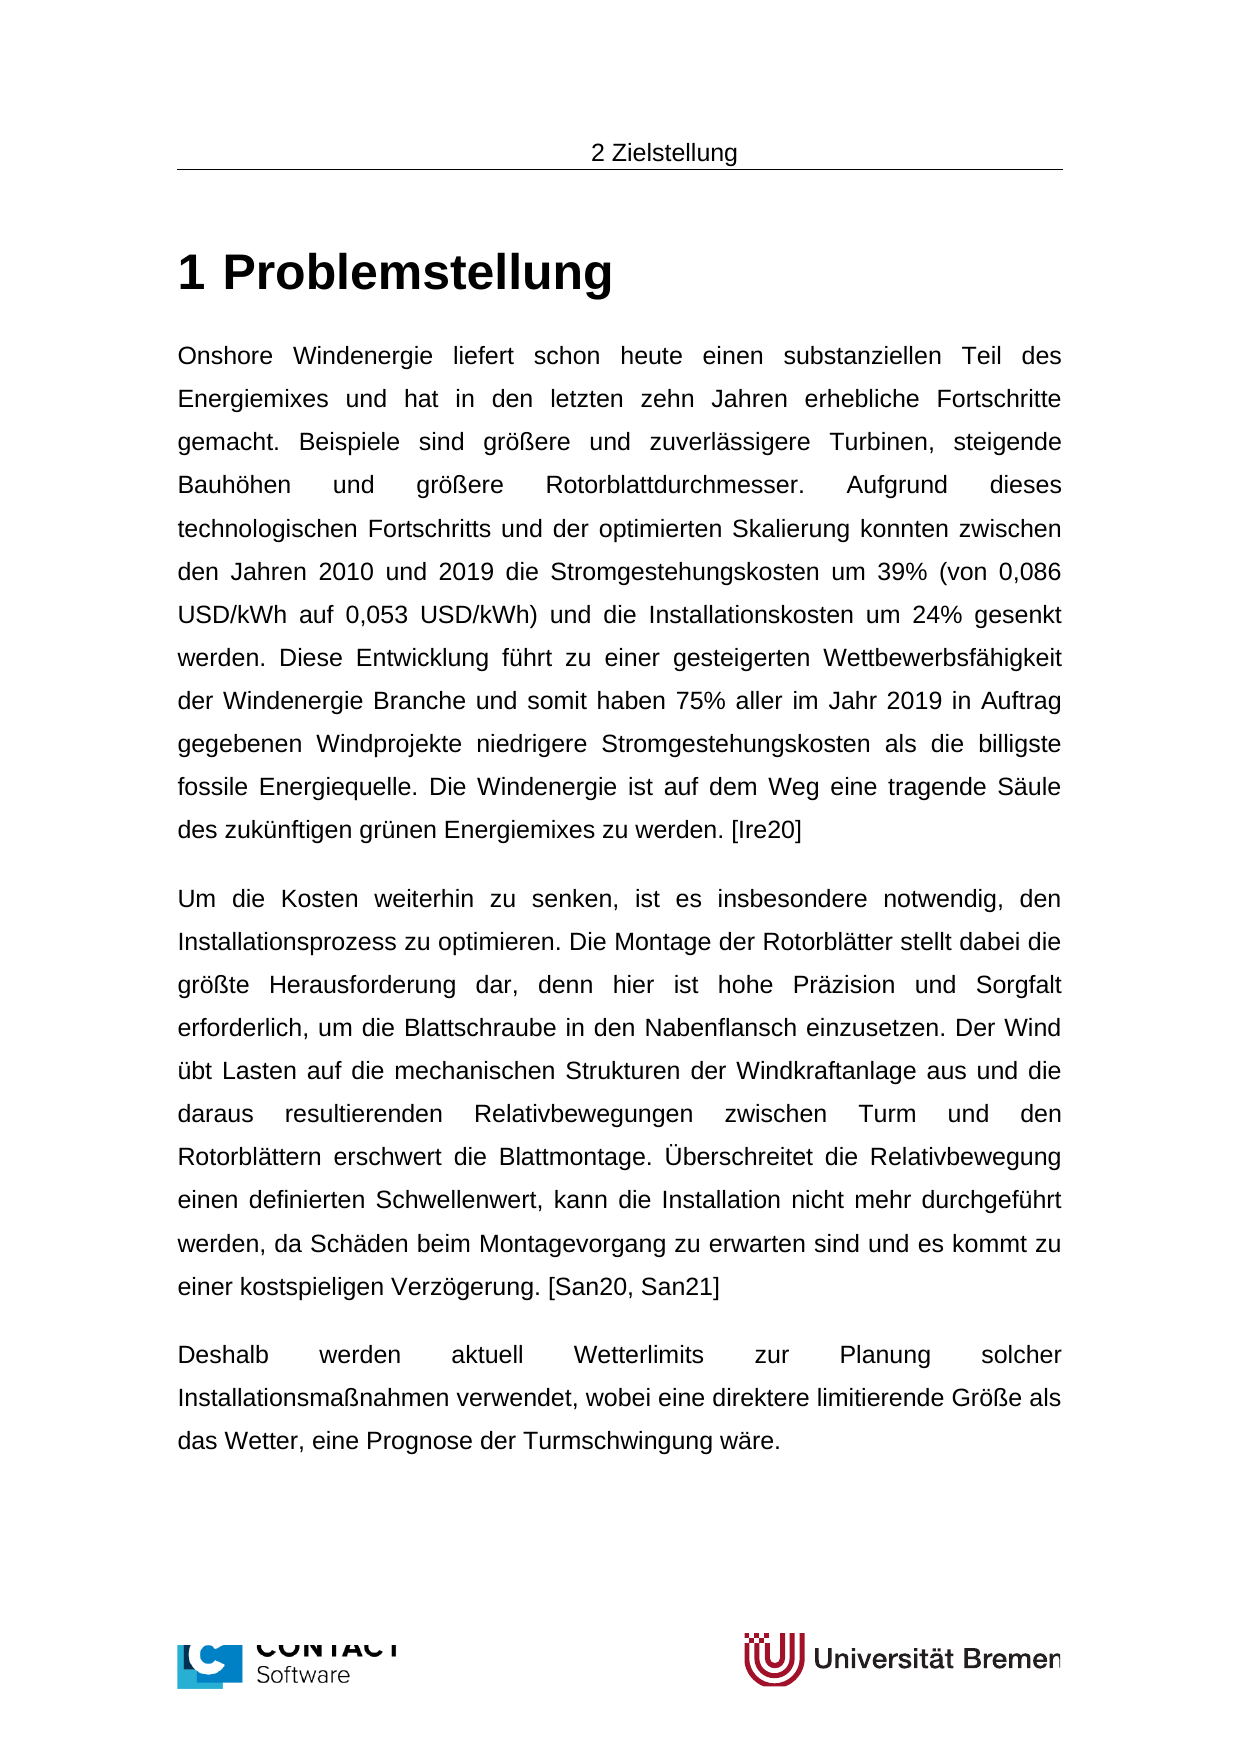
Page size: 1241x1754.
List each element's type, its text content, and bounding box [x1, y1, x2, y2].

text Onshore Windenergie liefert schon heute einen substanziellen Teil des Energiemixes und hat in den letzten zehn Jahren erhebliche Fortschritte gemacht. Beispiele sind größere und zuverlässigere Turbinen, steigende Bauhöhen und größere Rotorblattdurchmesser. Aufgrund dieses technologischen Fortschritts und der optimierten Skalierung konnten zwischen den Jahren 2010 und 2019 die Stromgestehungskosten um 39% (von 0,086 USD/kWh auf 0,053 USD/kWh) und die Installationskosten um 24% gesenkt werden. Diese Entwicklung führt zu einer gesteigerten Wettbewerbsfähigkeit der Windenergie Branche und somit haben 75% aller im Jahr 2019 in Auftrag gegebenen Windprojekte niedrigere Stromgestehungskosten als die billigste fossile Energiequelle. Die Windenergie ist auf dem Weg eine tragende Säule des zukünftigen grünen Energiemixes zu werden. [Ire20] [177, 341, 1063, 844]
subtitle Problemstellung [177, 242, 1063, 300]
text Um die Kosten weiterhin zu senken, ist es insbesondere notwendig, den Installationsprozess zu optimieren. Die Montage der Rotorblätter stellt dabei die größte Herausforderung dar, denn hier ist hohe Präzision und Sorgfalt erforderlich, um die Blattschraube in den Nabenflansch einzusetzen. Der Wind übt Lasten auf die mechanischen Strukturen der Windkraftanlage aus und die daraus resultierenden Relativbewegungen zwischen Turm und den Rotorblättern erschwert die Blattmontage. Überschreitet die Relativbewegung einen definierten Schwellenwert, kann die Installation nicht mehr durchgeführt werden, da Schäden beim Montagevorgang zu erwarten sind und es kommt zu einer kostspieligen Verzögerung. [San20, San21] [177, 883, 1063, 1300]
picture [177, 1645, 401, 1689]
text Deshalb werden aktuell Wetterlimits zur Planung solcher Installationsmaßnahmen verwendet, wobei eine direktere limitierende Größe als das Wetter, eine Prognose der Turmschwingung wäre. [177, 1340, 1063, 1455]
